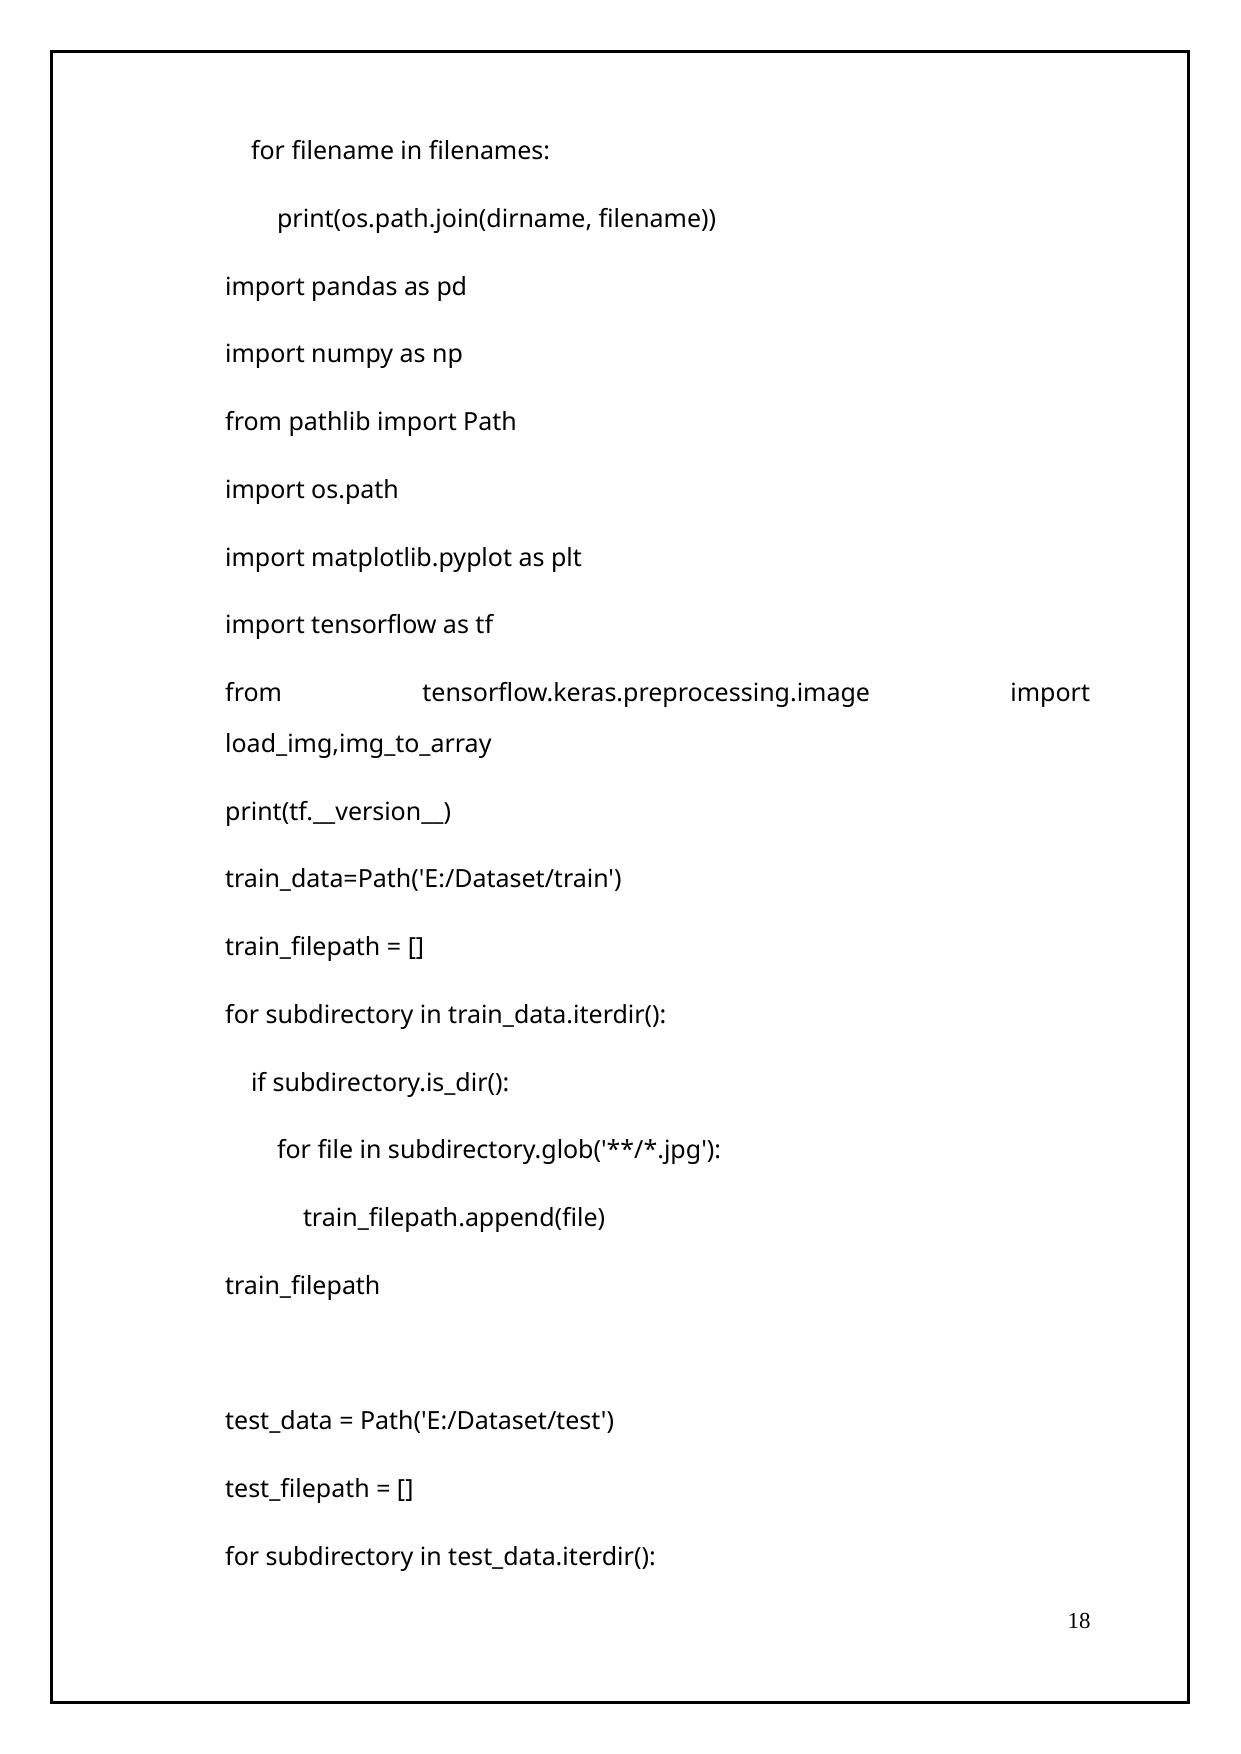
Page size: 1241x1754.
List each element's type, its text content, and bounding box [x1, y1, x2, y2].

text for filename in filenames: [225, 133, 1090, 167]
text if subdirectory.is_dir(): [225, 1064, 1090, 1098]
text train_filepath = [] [225, 929, 1090, 963]
text import pandas as pd [225, 268, 1090, 302]
text for file in subdirectory.glob('**/*.jpg'): [225, 1132, 1090, 1166]
text test_data = Path('E:/Dataset/test') [225, 1403, 1090, 1437]
text for subdirectory in test_data.iterdir(): [225, 1538, 1090, 1572]
text from tensorflow.keras.preprocessing.image import load_img,img_to_array [225, 674, 1090, 760]
text import numpy as np [225, 336, 1090, 370]
text train_filepath [225, 1267, 1090, 1301]
text import matplotlib.pyplot as plt [225, 539, 1090, 573]
text train_data=Path('E:/Dataset/train') [225, 861, 1090, 895]
text print(os.path.join(dirname, filename)) [225, 201, 1090, 235]
text print(tf.__version__) [225, 793, 1090, 827]
text for subdirectory in train_data.iterdir(): [225, 996, 1090, 1031]
text train_filepath.append(file) [225, 1199, 1090, 1234]
text import tensorflow as tf [225, 607, 1090, 641]
text from pathlib import Path [225, 404, 1090, 438]
text test_filepath = [] [225, 1470, 1090, 1504]
text import os.path [225, 471, 1090, 506]
